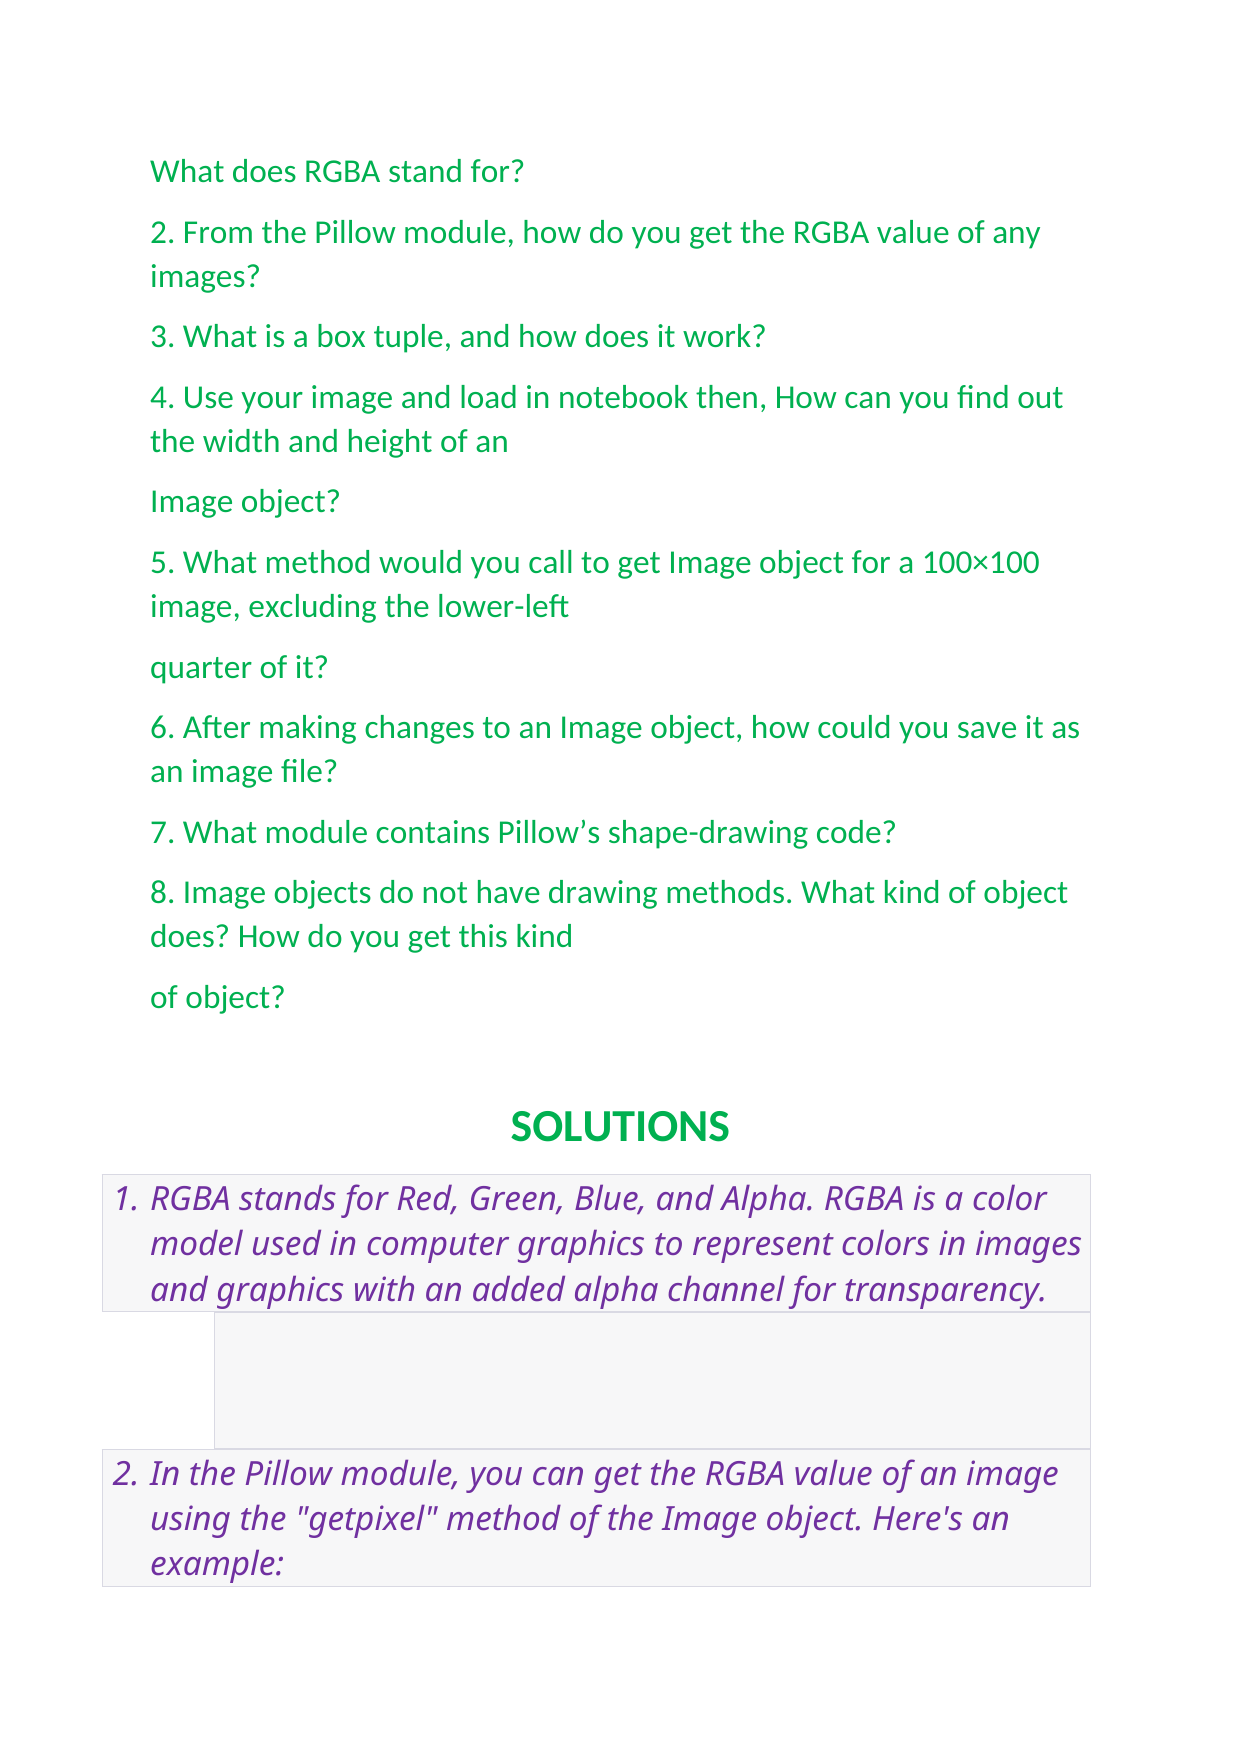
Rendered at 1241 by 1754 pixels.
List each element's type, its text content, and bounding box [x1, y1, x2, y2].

text 3. What is a box tuple, and how does it work? [150, 315, 1090, 356]
text Image object? [150, 480, 1090, 521]
text 5. What method would you call to get Image object for a 100×100 image, excluding the lower-left [150, 541, 1090, 626]
text 6. After making changes to an Image object, how could you save it as an image file? [150, 706, 1090, 791]
text What does RGBA stand for? [150, 150, 1090, 191]
list In the Pillow module, you can get the RGBA value of an image using the "getpixel" method of the Image object. Here's an example: [103, 1450, 1090, 1586]
text 2. From the Pillow module, how do you get the RGBA value of any images? [150, 211, 1090, 295]
text quarter of it? [150, 646, 1090, 686]
text 4. Use your image and load in notebook then, How can you find out the width and height of an [150, 376, 1090, 461]
text SOLUTIONS [150, 1097, 1090, 1153]
list RGBA stands for Red, Green, Blue, and Alpha. RGBA is a color model used in computer graphics to represent colors in images and graphics with an added alpha channel for transparency. [103, 1175, 1090, 1311]
text 8. Image objects do not have drawing methods. What kind of object does? How do you get this kind [150, 871, 1090, 956]
text of object? [150, 976, 1090, 1017]
text 7. What module contains Pillow’s shape-drawing code? [150, 811, 1090, 852]
